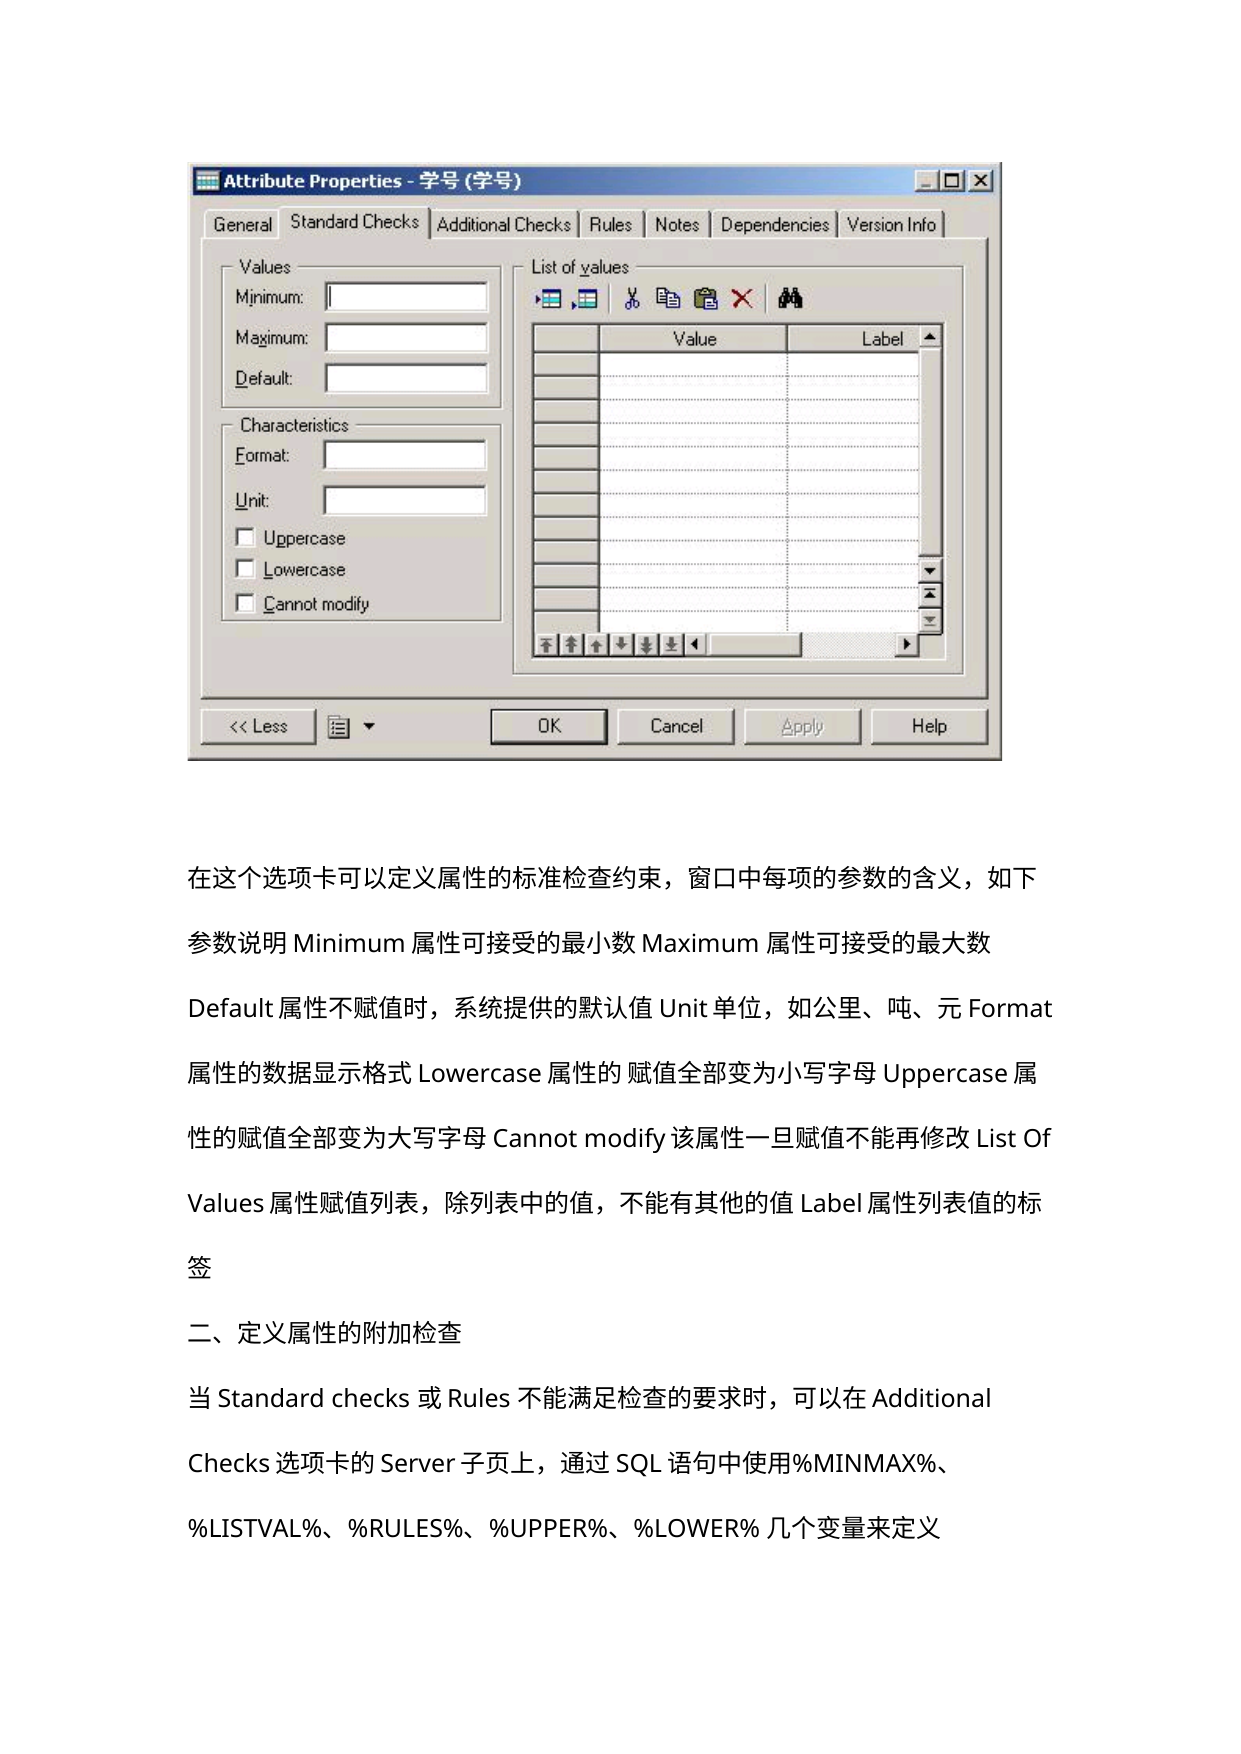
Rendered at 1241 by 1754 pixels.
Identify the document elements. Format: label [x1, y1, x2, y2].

picture [187, 162, 1003, 761]
text [187, 162, 1053, 1559]
